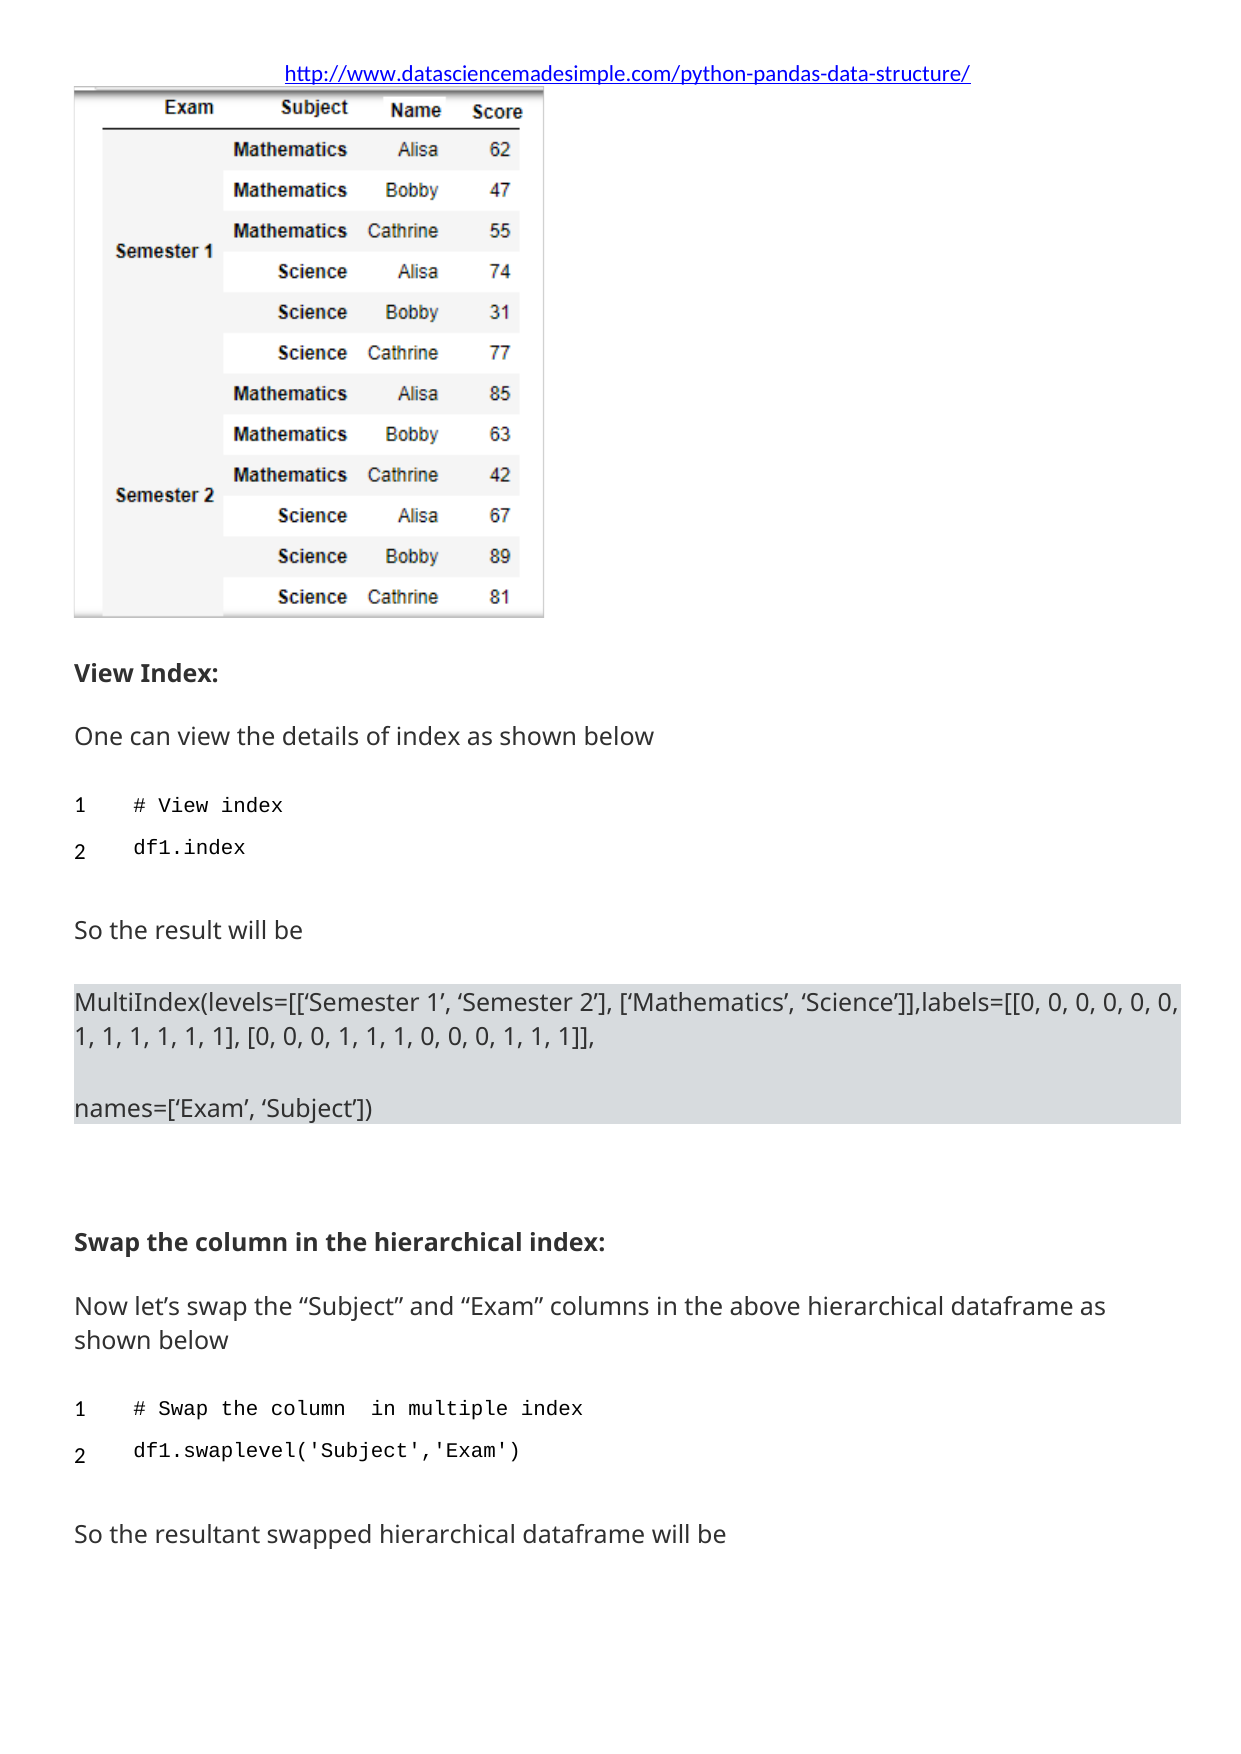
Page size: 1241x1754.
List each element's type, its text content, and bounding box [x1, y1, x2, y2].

subtitle Swap the column in the hierarchical index: [74, 1225, 1181, 1259]
table_header # View index df1.index [133, 790, 1196, 884]
picture [73, 86, 545, 618]
text So the result will be [74, 913, 1181, 947]
text Now let’s swap the “Subject” and “Exam” columns in the above hierarchical dataframe as shown below [74, 1288, 1181, 1356]
table_header 1 2 [74, 790, 133, 884]
text So the resultant swapped hierarchical dataframe will be [74, 1517, 1181, 1551]
text names=[‘Exam’, ‘Subject’]) [74, 1090, 1181, 1124]
text MultiIndex(levels=[[‘Semester 1’, ‘Semester 2’], [‘Mathematics’, ‘Science’]],labels=[[0, 0, 0, 0, 0, 0, 1, 1, 1, 1, 1, 1], [0, 0, 0, 1, 1, 1, 0, 0, 0, 1, 1, 1]], [74, 984, 1181, 1053]
table_header # Swap the column in multiple index df1.swaplevel('Subject','Exam') [133, 1394, 1196, 1487]
text One can view the details of index as shown below [74, 719, 1181, 753]
table_header 1 2 [74, 1394, 133, 1487]
subtitle View Index: [74, 655, 1181, 689]
